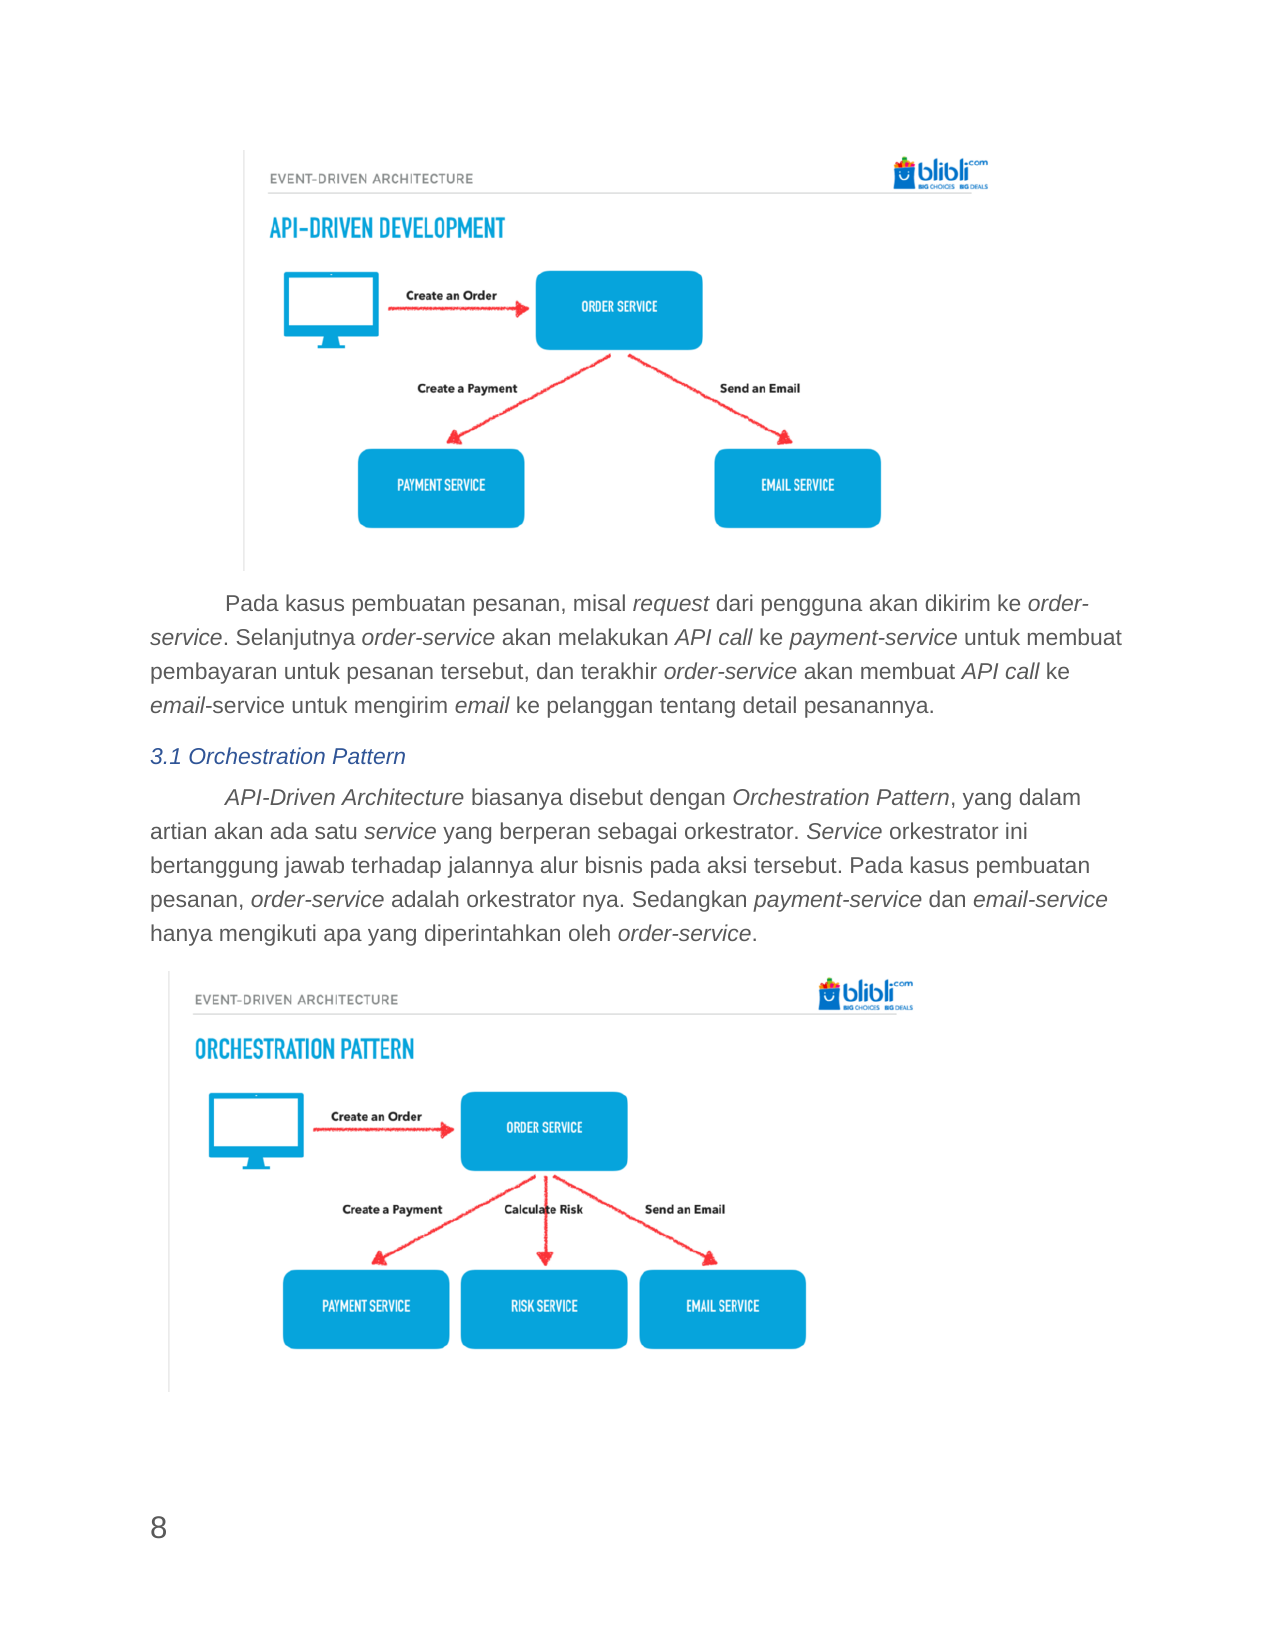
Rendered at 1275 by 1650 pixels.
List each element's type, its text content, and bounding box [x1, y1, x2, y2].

text API-Driven Architecture biasanya disebut dengan Orchestration Pattern, yang dalam artian akan ada satu service yang berperan sebagai orkestrator. Service orkestrator ini bertanggung jawab terhadap jalannya alur bisnis pada aksi tersebut. Pada kasus pembuatan pesanan, order-service adalah orkestrator nya. Sedangkan payment-service dan email-service hanya mengikuti apa yang diperintahkan oleh order-service. [150, 783, 1125, 947]
text Pada kasus pembuatan pesanan, misal request dari pengguna akan dikirim ke order-service. Selanjutnya order-service akan melakukan API call ke payment-service untuk membuat pembayaran untuk pesanan tersebut, dan terakhir order-service akan membuat API call ke email-service untuk mengirim email ke pelanggan tentang detail pesanannya. [150, 590, 1125, 719]
text 3.1 Orchestration Pattern [150, 743, 1125, 769]
